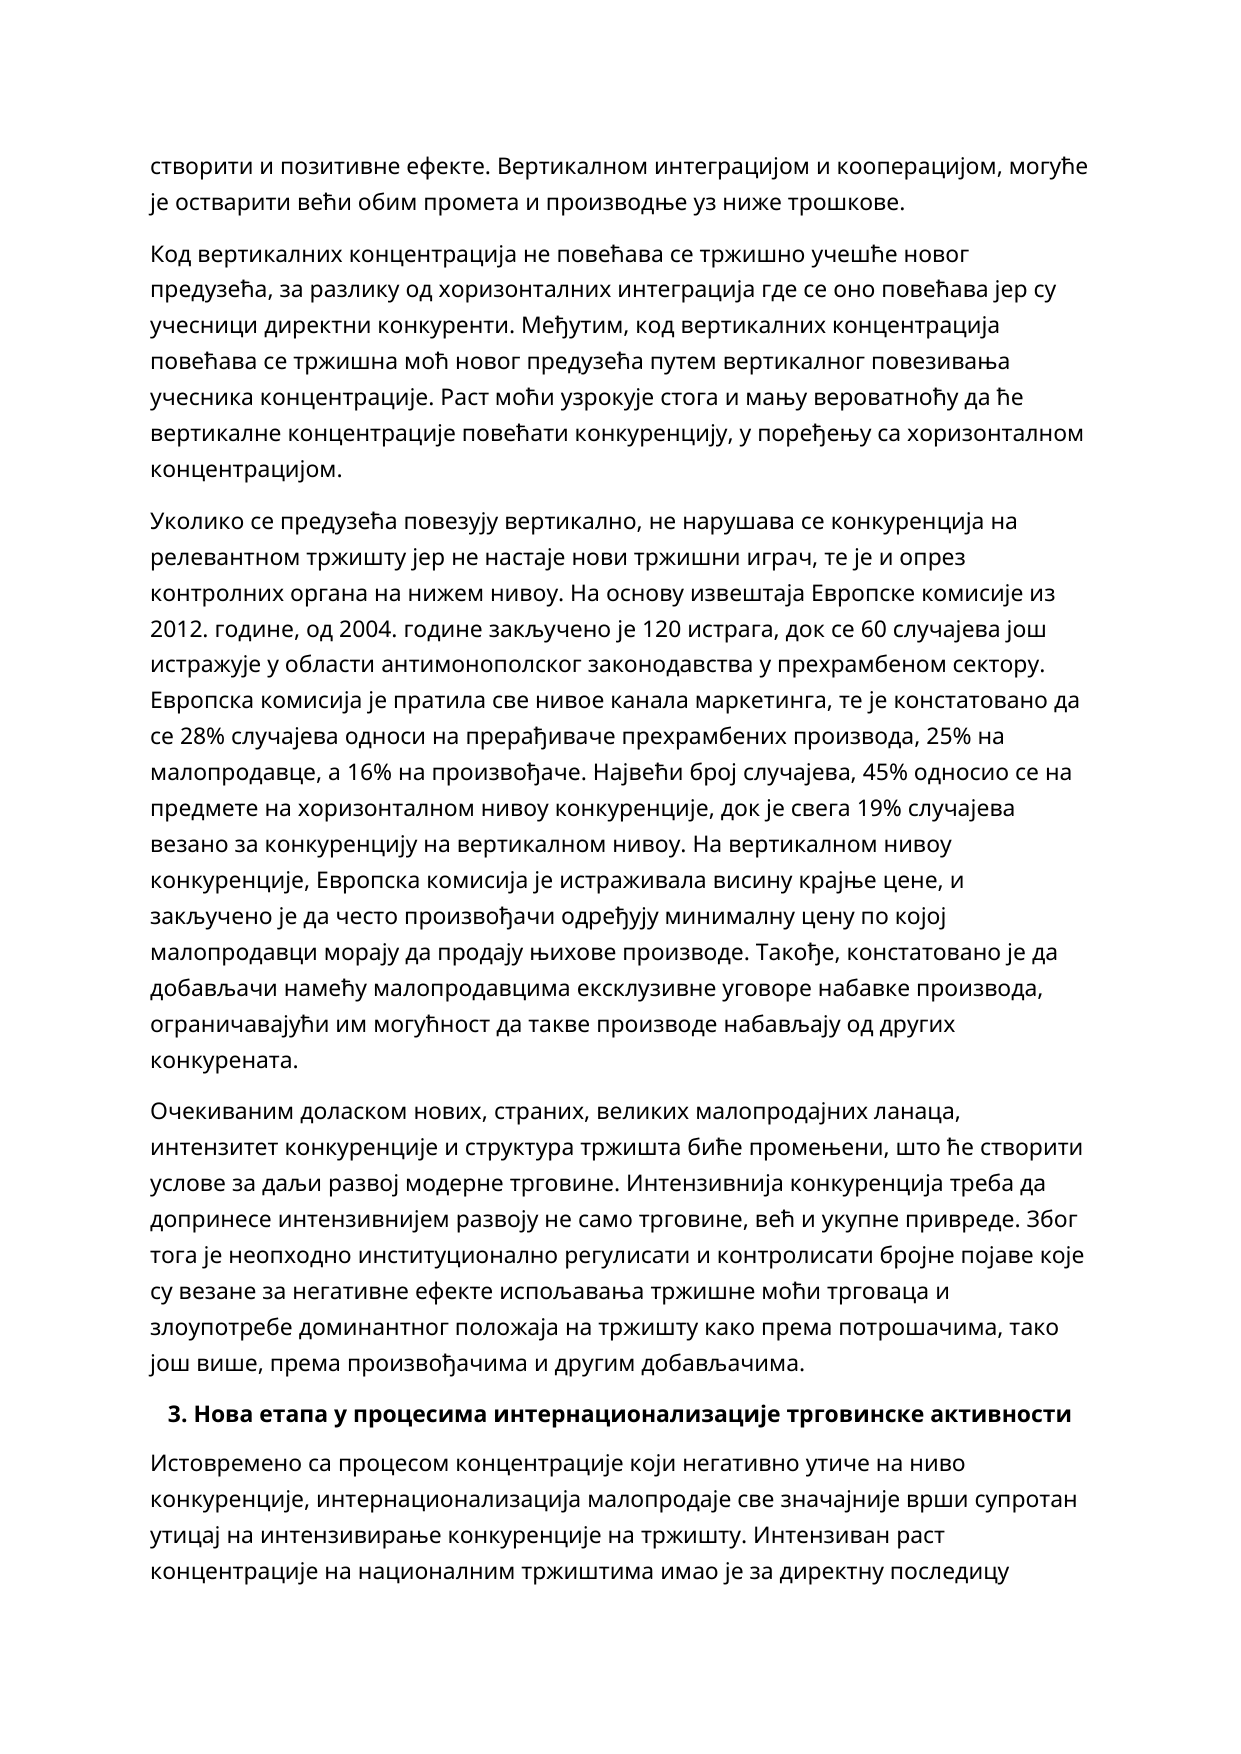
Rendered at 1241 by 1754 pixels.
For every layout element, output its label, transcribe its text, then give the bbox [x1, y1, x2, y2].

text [150, 150, 1090, 217]
text 3. Нова етапа у процесима интернационализације трговинске активности [150, 1398, 1090, 1430]
text Уколико се предузећа повезују вертикално, не нарушава се конкуренција на релевантном тржишту јер не настаје нови тржишни играч, те је и опрез контролних органа на нижем нивоу. На основу извештаја Европске комисије из 2012. године, од 2004. године закључено је 120 истрага, док се 60 случајева још истражује у области антимонополског законодавства у прехрамбеном сектору. Европска комисија је пратила све нивое канала маркетинга, те је констатовано да се 28% случајева односи на прерађиваче прехрамбених производа, 25% на малопродавце, а 16% на произвођаче. Највећи број случајева, 45% односио се на предмете на хоризонталном нивоу конкуренције, док је свега 19% случајева везано за конкуренцију на вертикалном нивоу. На вертикалном нивоу конкуренције, Европска комисија је истраживала висину крајње цене, и закључено је да често произвођачи одређују минималну цену по којој малопродавци морају да продају њихове производе. Такође, констатовано је да добављачи намећу малопродавцима ексклузивне уговоре набавке производа, ограничавајући им могућност да такве производе набављају од других конкурената. [150, 505, 1090, 1075]
text Очекиваним доласком нових, страних, великих малопродајних ланаца, интензитет конкуренције и структура тржишта биће промењени, што ће створити услове за даљи развој модерне трговине. Интензивнија конкуренција треба да допринесе интензивнијем развоју не само трговине, већ и укупне привреде. Због тога је неопходно институционално регулисати и контролисати бројне појаве које су везане за негативне ефекте испољавања тржишне моћи трговаца и злоупотребе доминантног положаја на тржишту како према потрошачима, тако још више, према произвођачима и другим добављачима. [150, 1095, 1090, 1378]
text Код вертикалних концентрација не повећава се тржишно учешће новог предузећа, за разлику од хоризонталних интеграција где се оно повећава јер су учесници директни конкуренти. Међутим, код вертикалних концентрација повећава се тржишна моћ новог предузећа путем вертикалног повезивања учесника концентрације. Раст моћи узрокује стога и мању вероватноћу да ће вертикалне концентрације повећати конкуренцију, у поређењу са хоризонталном концентрацијом. [150, 237, 1090, 484]
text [150, 1447, 1090, 1586]
